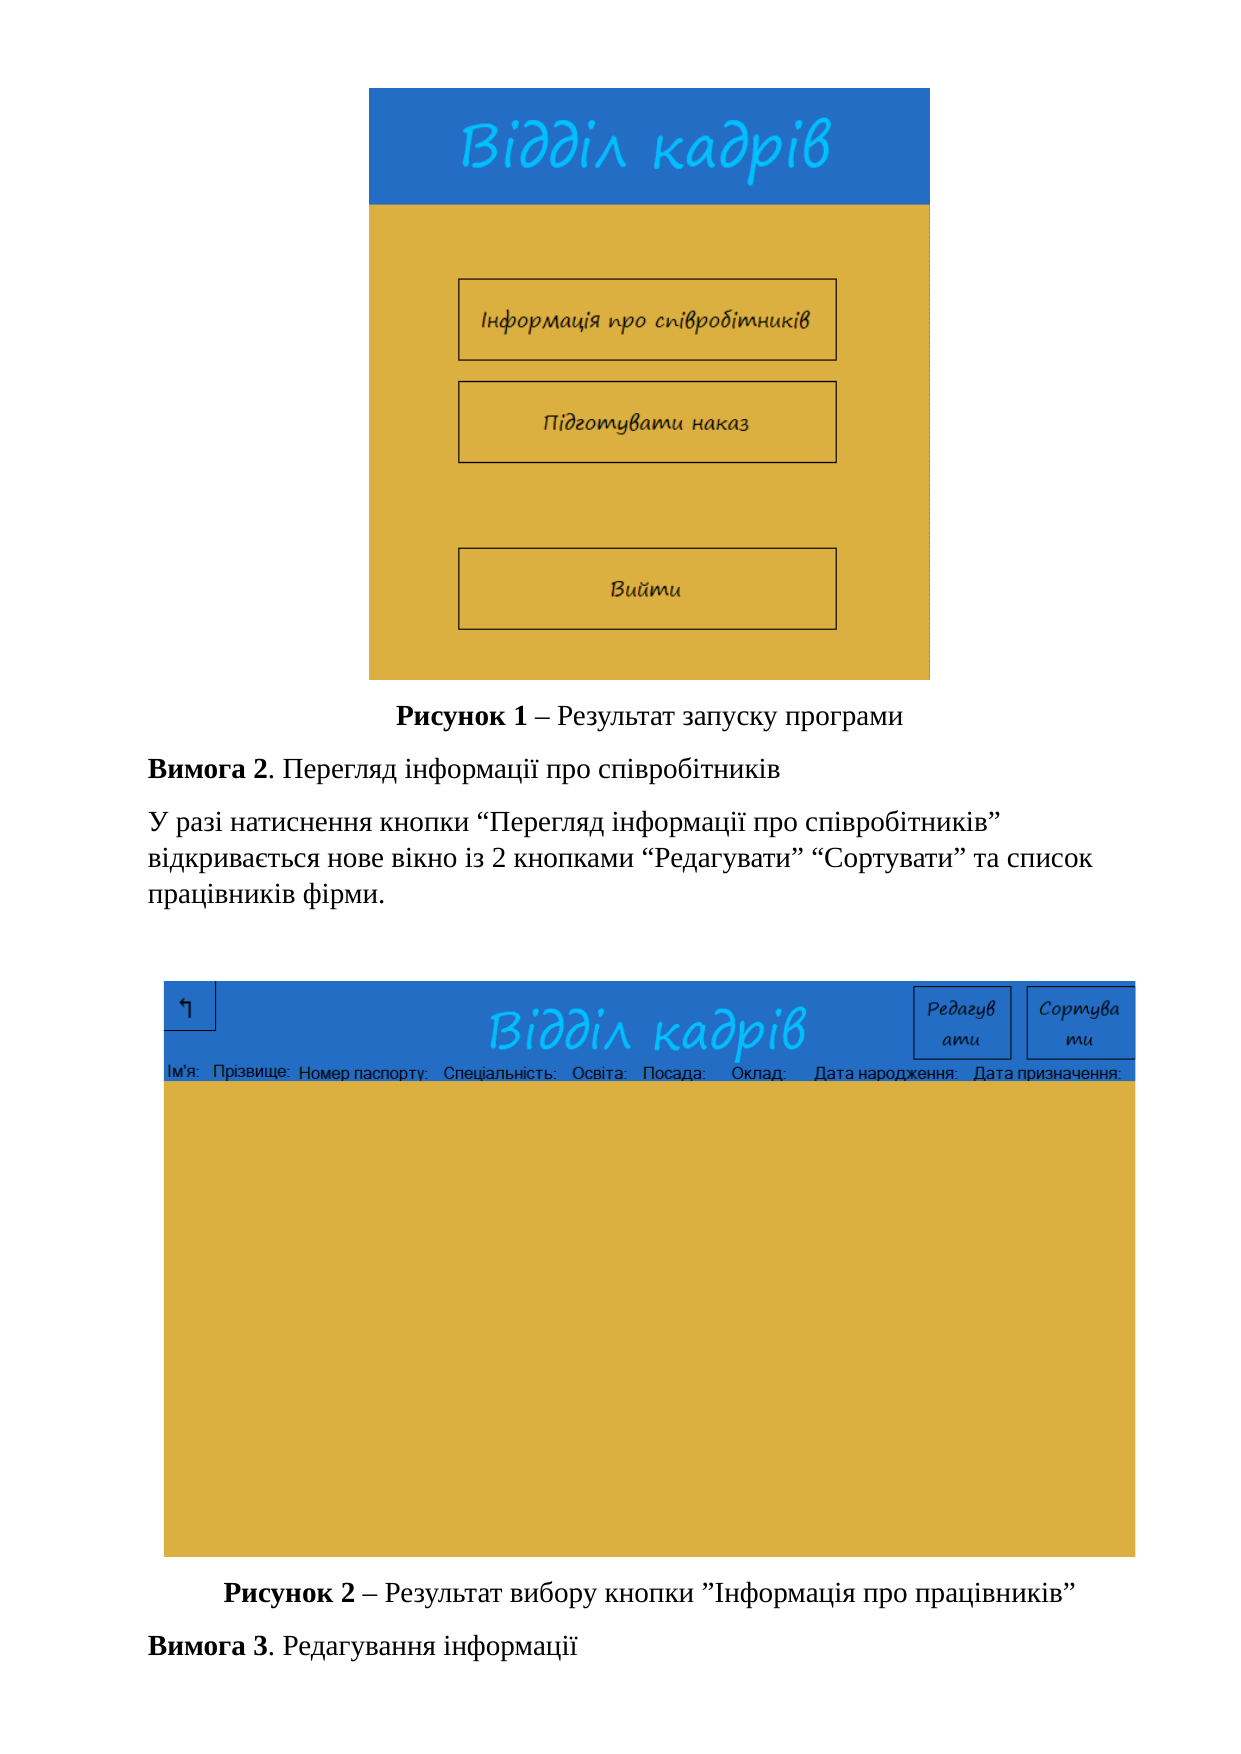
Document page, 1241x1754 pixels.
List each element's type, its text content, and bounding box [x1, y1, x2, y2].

text Вимога 3. Редагування інформації [148, 1628, 1152, 1662]
text Рисунок 2 – Результат вибору кнопки ”Інформація про працівників” [148, 1575, 1152, 1609]
text Вимога 2. Перегляд інформації про співробітників [148, 751, 1152, 784]
text У разі натиснення кнопки “Перегляд інформації про співробітників” відкривається нове вікно із 2 кнопками “Редагувати” “Сортувати” та список працівників фірми. [148, 804, 1152, 909]
picture [163, 981, 1136, 1557]
picture [369, 88, 930, 680]
text Рисунок 1 – Результат запуску програми [148, 698, 1152, 732]
